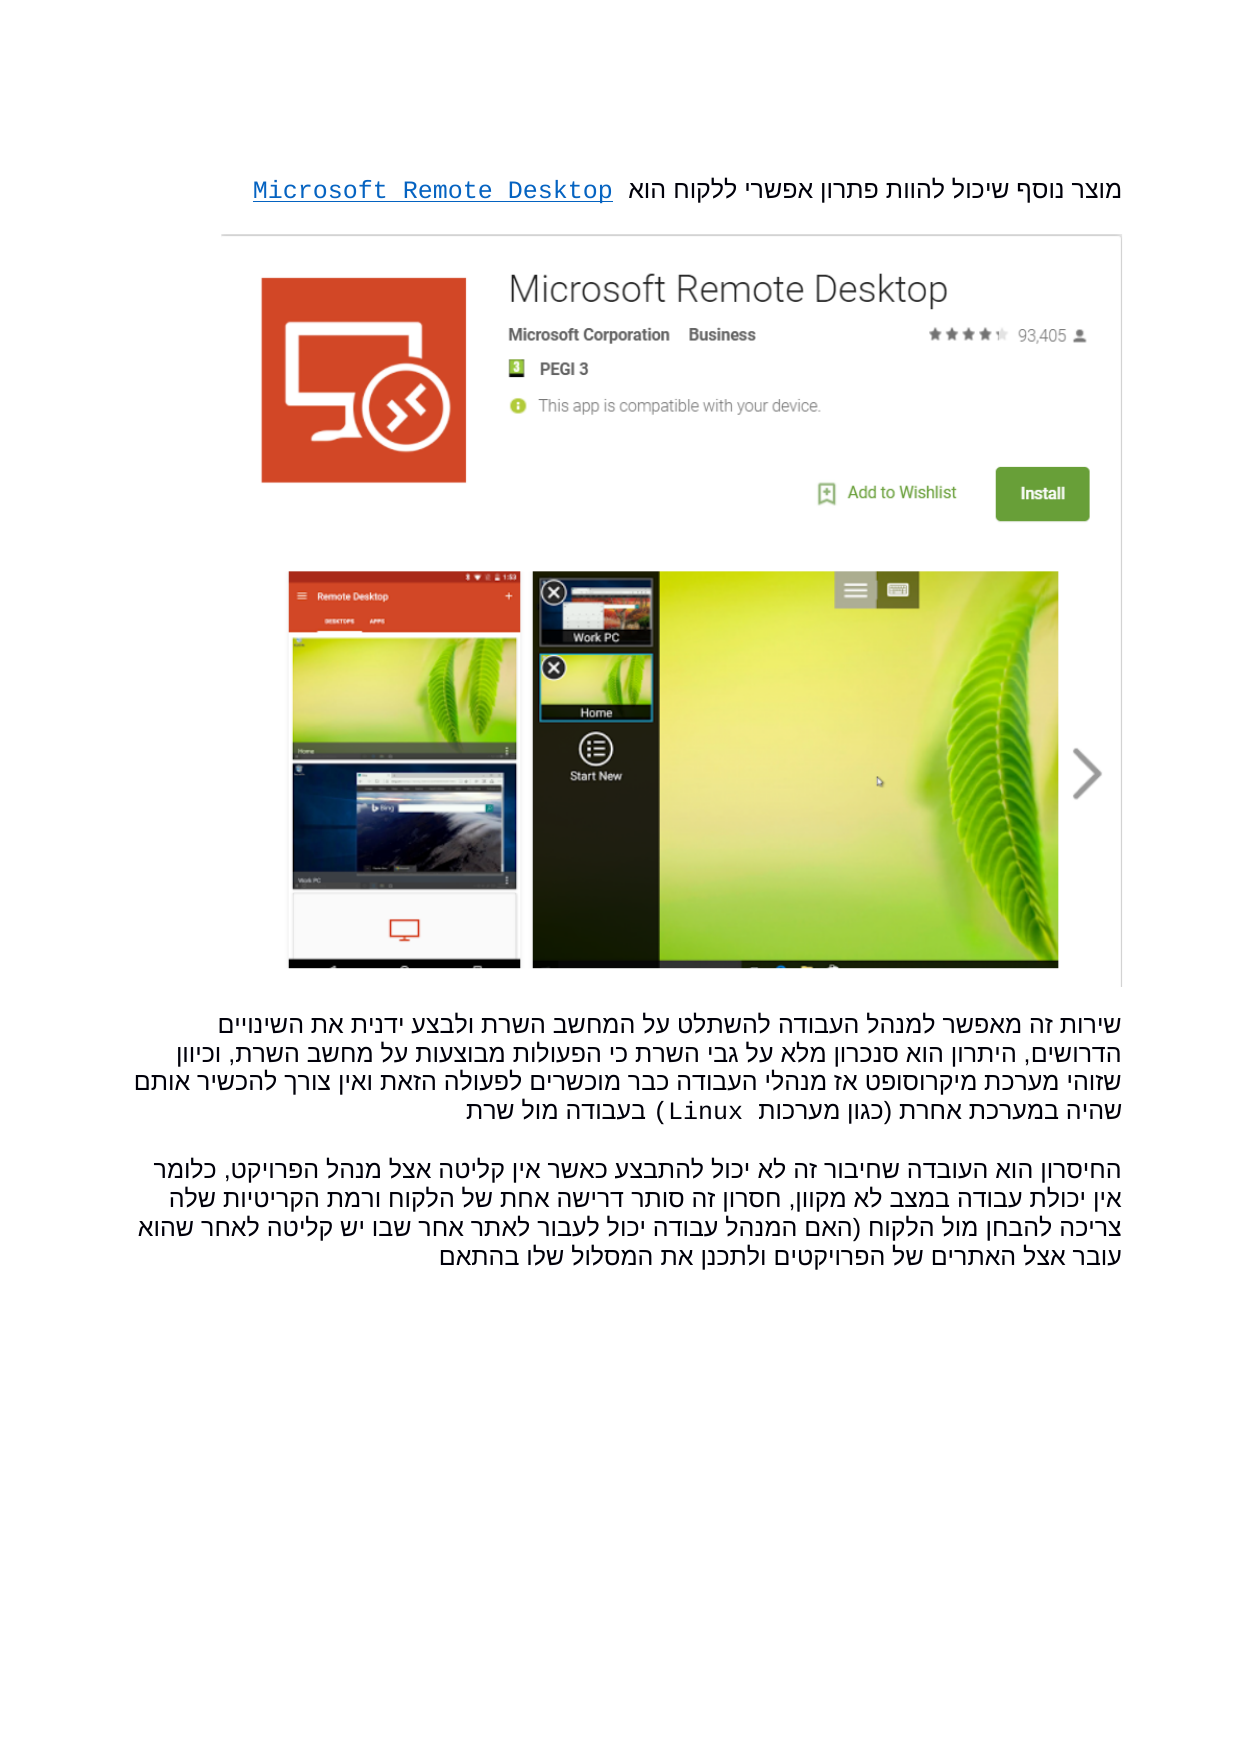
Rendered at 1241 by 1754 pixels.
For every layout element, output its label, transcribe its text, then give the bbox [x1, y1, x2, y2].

text שירות זה מאפשר למנהל העבודה להשתלט על המחשב השרת ולבצע ידנית את השינויים הדרושים, היתרון הוא סנכרון מלא על גבי השרת כי הפעולות מבוצעות על מחשב השרת, וכיוון שזוהי מערכת מיקרוסופט אז מנהלי העבודה כבר מוכשרים לפעולה הזאת ואין צורך להכשיר אותם בעבודה מול שרת (Linux שהיה במערכת אחרת (כגון מערכות [118, 1010, 1122, 1127]
picture [221, 234, 1123, 987]
text החיסרון הוא העובדה שחיבור זה לא יכול להתבצע כאשר אין קליטה אצל מנהל הפרויקט, כלומר אין יכולת עבודה במצב לא מקוון, חסרון זה סותר דרישה אחת של הלקוח ורמת הקריטיות שלה צריכה להבחן מול הלקוח (האם המנהל עבודה יכול לעבור לאתר אחר שבו יש קליטה לאחר שהוא עובר אצל האתרים של הפרויקטים ולתכנן את המסלול שלו בהתאם [118, 1155, 1122, 1270]
text Microsoft Remote Desktop מוצר נוסף שיכול להוות פתרון אפשרי ללקוח הוא [118, 175, 1122, 206]
